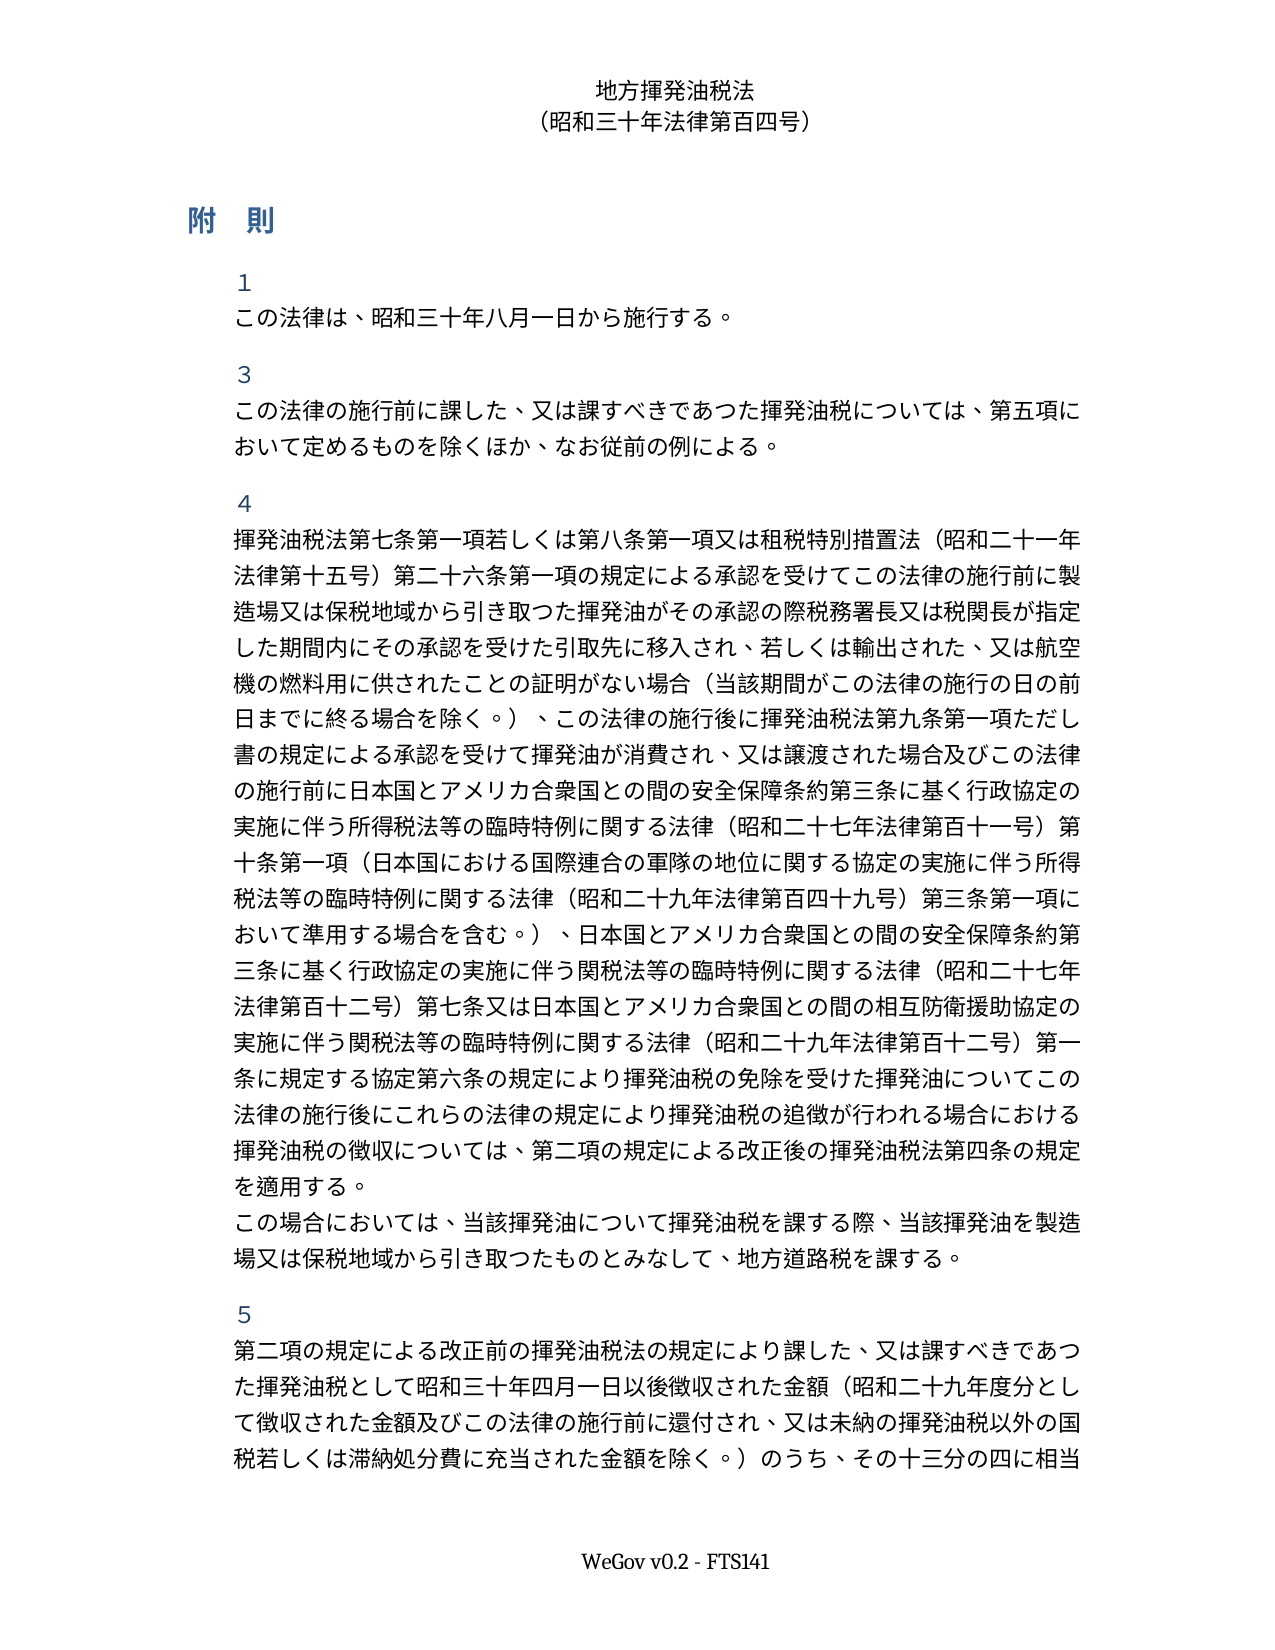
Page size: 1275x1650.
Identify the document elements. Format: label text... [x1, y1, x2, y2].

text 揮発油税法第七条第一項若しくは第八条第一項又は租税特別措置法（昭和二十一年法律第十五号）第二十六条第一項の規定による承認を受けてこの法律の施行前に製造場又は保税地域から引き取つた揮発油がその承認の際税務署長又は税関長が指定した期間内にその承認を受けた引取先に移入され、若しくは輸出された、又は航空機の燃料用に供されたことの証明がない場合（当該期間がこの法律の施行の日の前日までに終る場合を除く。）、この法律の施行後に揮発油税法第九条第一項ただし書の規定による承認を受けて揮発油が消費され、又は譲渡された場合及びこの法律の施行前に日本国とアメリカ合衆国との間の安全保障条約第三条に基く行政協定の実施に伴う所得税法等の臨時特例に関する法律（昭和二十七年法律第百十一号）第十条第一項（日本国における国際連合の軍隊の地位に関する協定の実施に伴う所得税法等の臨時特例に関する法律（昭和二十九年法律第百四十九号）第三条第一項において準用する場合を含む。）、日本国とアメリカ合衆国との間の安全保障条約第三条に基く行政協定の実施に伴う関税法等の臨時特例に関する法律（昭和二十七年法律第百十二号）第七条又は日本国とアメリカ合衆国との間の相互防衛援助協定の実施に伴う関税法等の臨時特例に関する法律（昭和二十九年法律第百十二号）第一条に規定する協定第六条の規定により揮発油税の免除を受けた揮発油についてこの法律の施行後にこれらの法律の規定により揮発油税の追徴が行われる場合における揮発油税の徴収については、第二項の規定による改正後の揮発油税法第四条の規定を適用する。 この場合においては、当該揮発油について揮発油税を課する際、当該揮発油を製造場又は保税地域から引き取つたものとみなして、地方道路税を課する。 [233, 524, 1087, 1274]
subtitle ４ [233, 488, 1087, 519]
text この法律の施行前に課した、又は課すべきであつた揮発油税については、第五項において定めるものを除くほか、なお従前の例による。 [233, 395, 1087, 462]
subtitle ５ [233, 1299, 1087, 1331]
subtitle ３ [233, 359, 1087, 390]
text この法律は、昭和三十年八月一日から施行する。 [233, 302, 1087, 334]
subtitle １ [233, 266, 1087, 298]
subtitle 附 則 [187, 200, 1087, 240]
